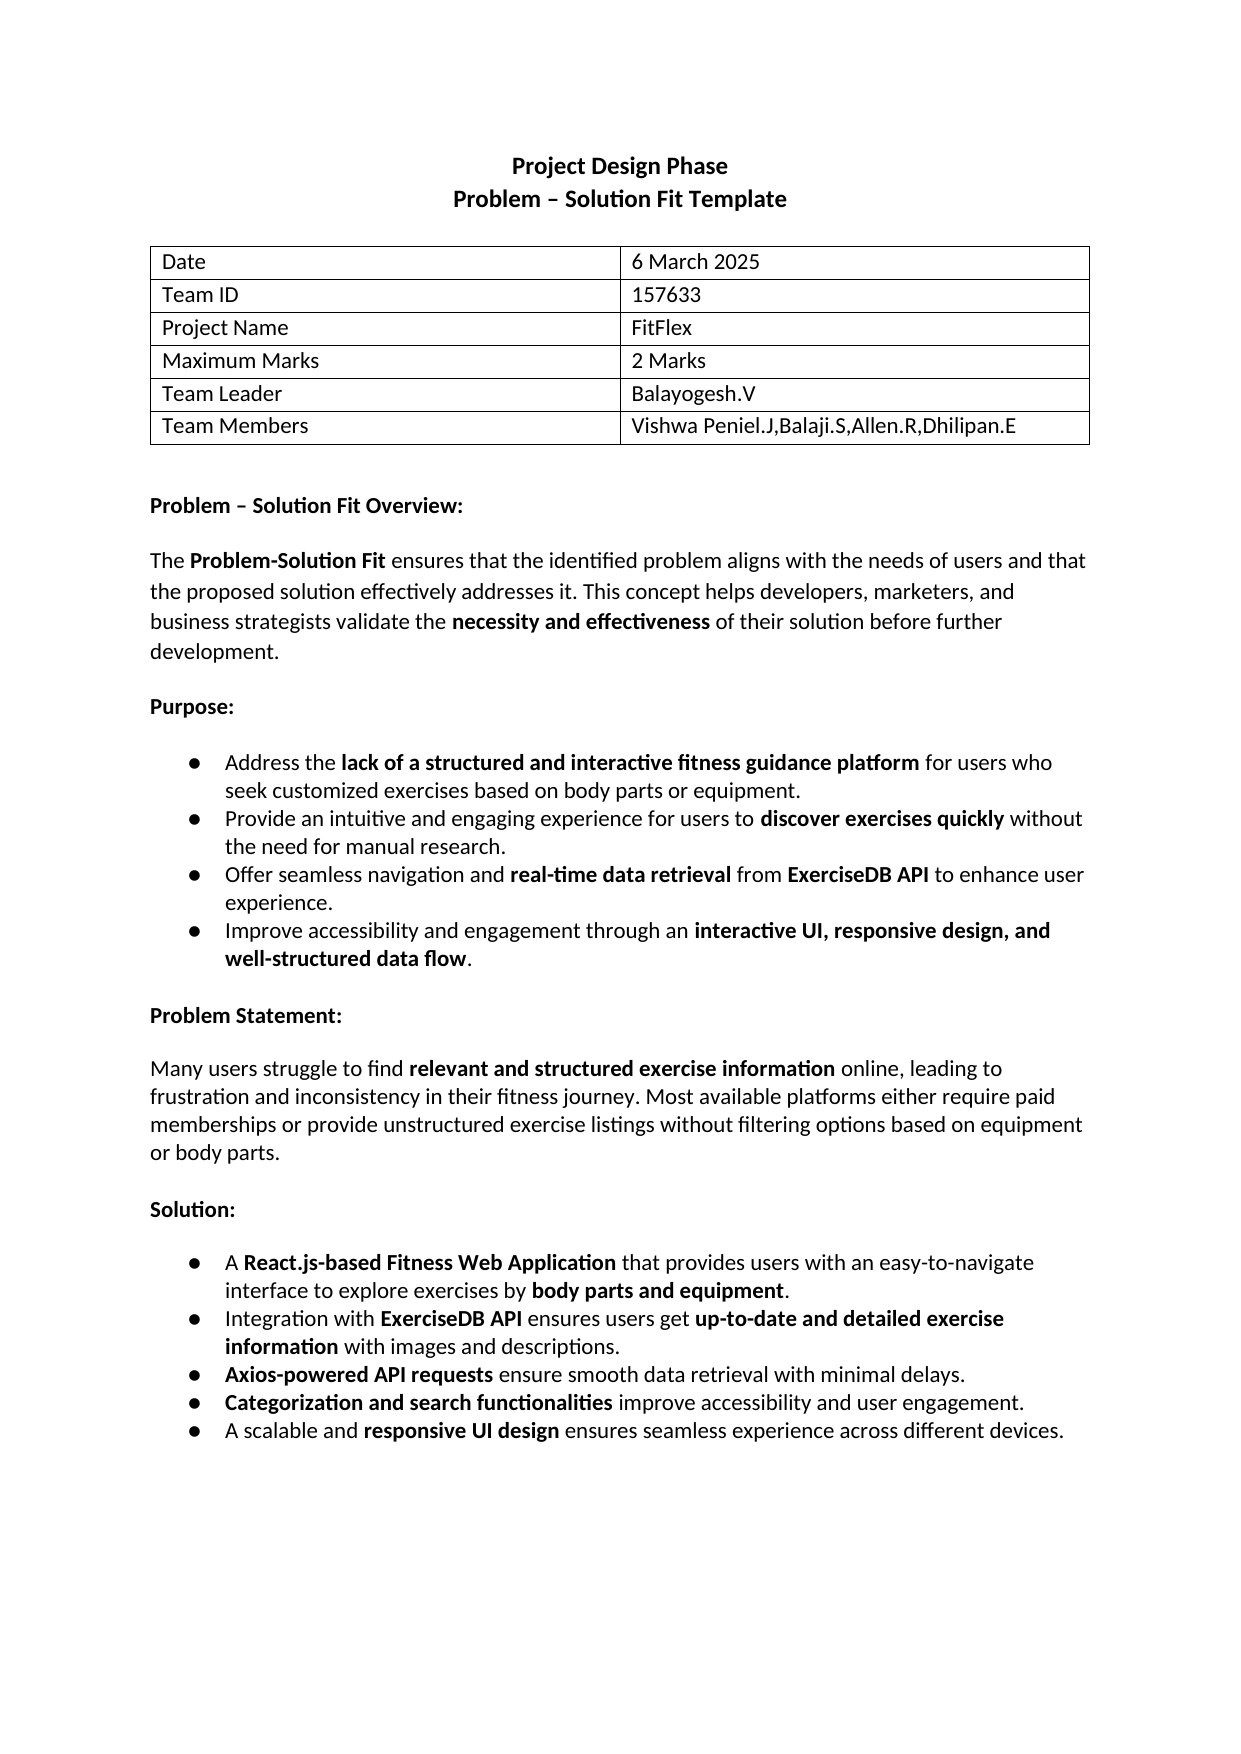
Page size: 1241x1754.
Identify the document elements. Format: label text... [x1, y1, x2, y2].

table_cell 157633 [621, 280, 1089, 312]
table_cell Team Members [151, 412, 620, 443]
text Problem – Solution Fit Template [150, 183, 1090, 213]
text Project Design Phase [150, 150, 1090, 181]
table_cell FitFlex [621, 313, 1089, 345]
table_header Date [151, 247, 620, 279]
subtitle Problem Statement: [150, 1001, 1090, 1029]
text Problem – Solution Fit Overview: [150, 491, 1090, 519]
table_cell Maximum Marks [151, 346, 620, 378]
list Address the lack of a structured and interactive fitness guidance platform for users who seek customized exercises based on body parts or equipment. [187, 748, 1090, 804]
list Axios-powered API requests ensure smooth data retrieval with minimal delays. [187, 1360, 1090, 1388]
table_cell Balayogesh.V [621, 379, 1089, 411]
text Purpose: [150, 692, 1090, 721]
text Many users struggle to find relevant and structured exercise information online, leading to frustration and inconsistency in their fitness journey. Most available platforms either require paid memberships or provide unstructured exercise listings without filtering options based on equipment or body parts. [150, 1054, 1090, 1166]
list Integration with ExerciseDB API ensures users get up-to-date and detailed exercise information with images and descriptions. [187, 1304, 1090, 1360]
text The Problem-Solution Fit ensures that the identified problem aligns with the needs of users and that the proposed solution effectively addresses it. This concept helps developers, marketers, and business strategists validate the necessity and effectiveness of their solution before further development. [150, 547, 1090, 665]
subtitle Solution: [150, 1195, 1090, 1223]
table_cell Project Name [151, 313, 620, 345]
table_cell Team Leader [151, 379, 620, 411]
list Categorization and search functionalities improve accessibility and user engagement. [187, 1388, 1090, 1416]
list A scalable and responsive UI design ensures seamless experience across different devices. [187, 1416, 1090, 1444]
table_cell Team ID [151, 280, 620, 312]
list Improve accessibility and engagement through an interactive UI, responsive design, and well-structured data flow. [187, 916, 1090, 972]
table_cell Vishwa Peniel.J,Balaji.S,Allen.R,Dhilipan.E [621, 412, 1089, 443]
list A React.js-based Fitness Web Application that provides users with an easy-to-navigate interface to explore exercises by body parts and equipment. [187, 1248, 1090, 1304]
table_cell 2 Marks [621, 346, 1089, 378]
list Provide an intuitive and engaging experience for users to discover exercises quickly without the need for manual research. [187, 804, 1090, 860]
list Offer seamless navigation and real-time data retrieval from ExerciseDB API to enhance user experience. [187, 860, 1090, 916]
table_header 6 March 2025 [621, 247, 1089, 279]
